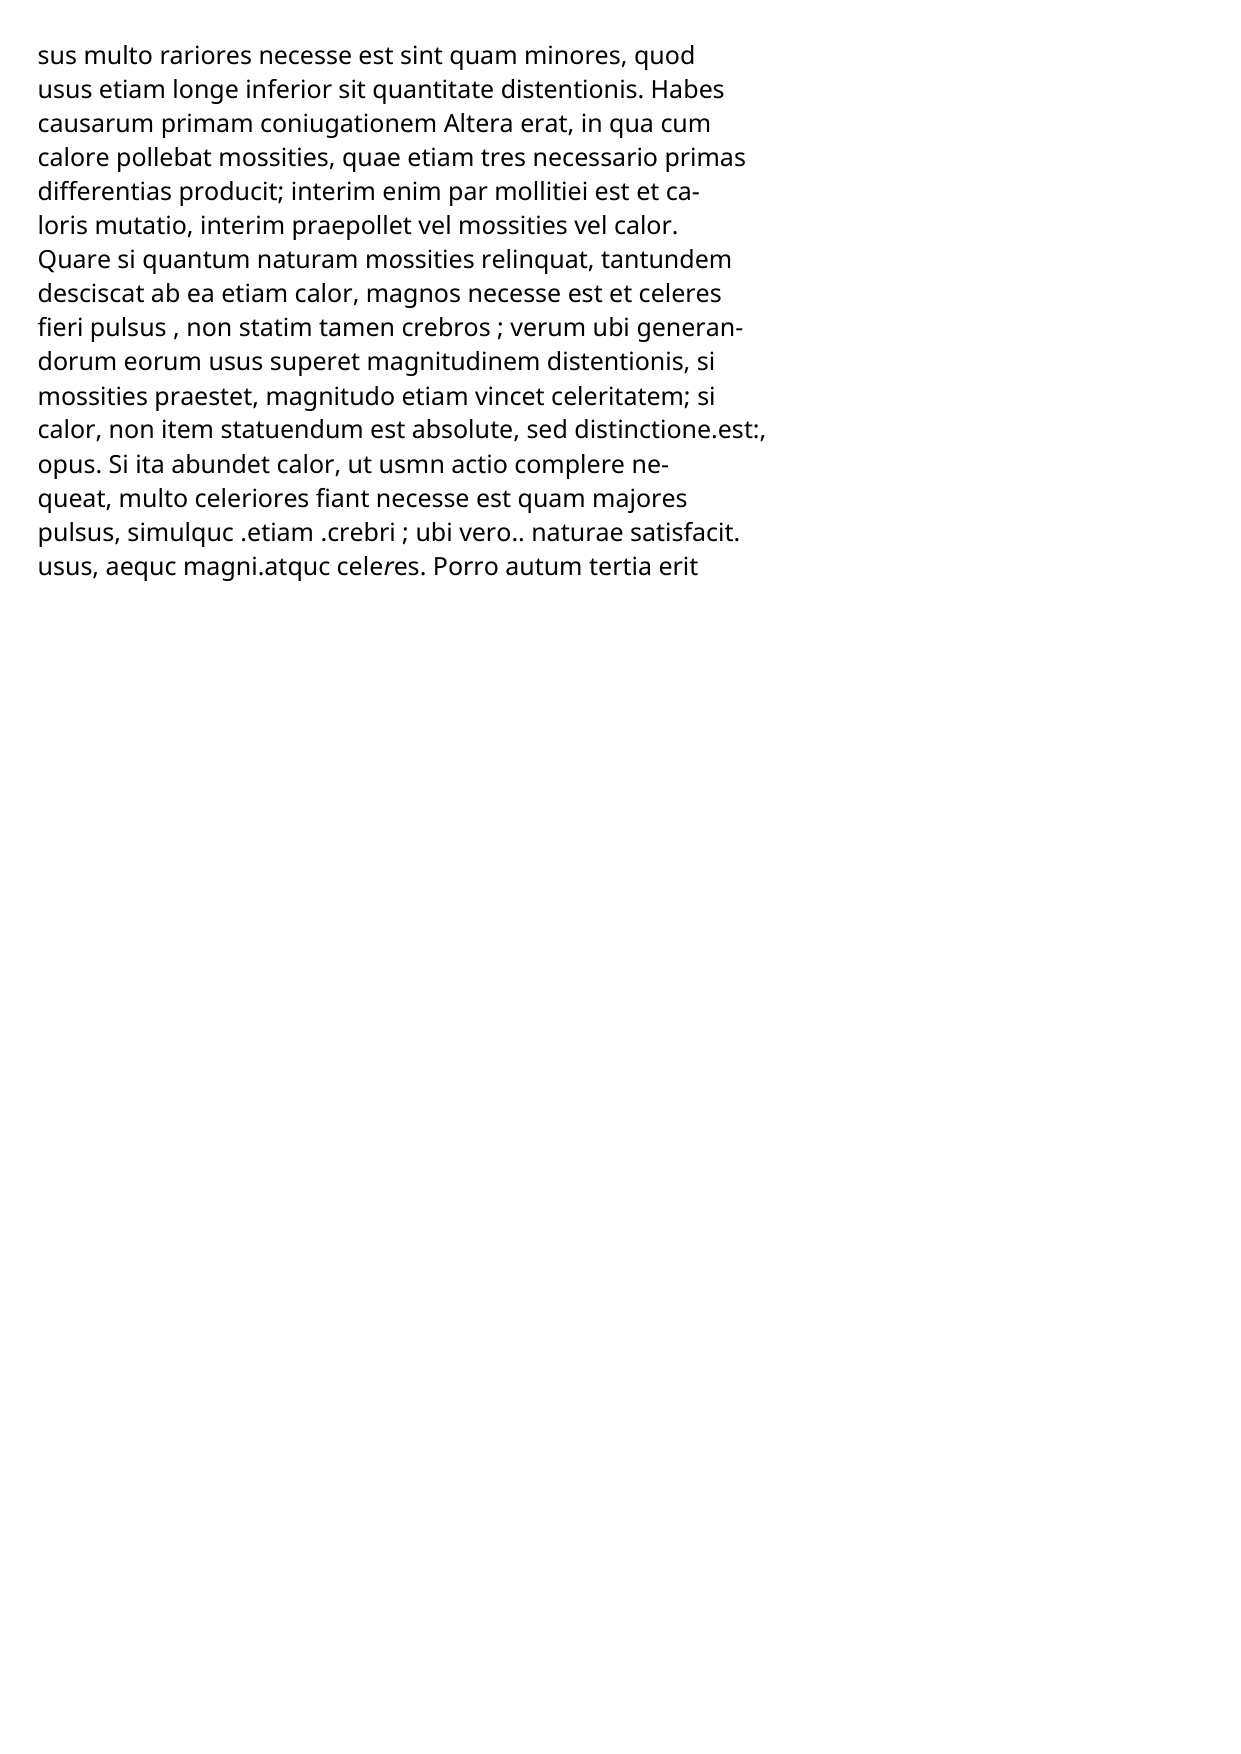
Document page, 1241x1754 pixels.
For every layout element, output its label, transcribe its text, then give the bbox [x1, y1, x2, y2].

text sus multo rariores necesse est sint quam minores, quod usus etiam longe inferior sit quantitate distentionis. Habes causarum primam coniugationem Altera erat, in qua cum calore pollebat mossities, quae etiam tres necessario primas differentias producit; interim enim par mollitiei est et ca- loris mutatio, interim praepollet vel mossities vel calor. Quare si quantum naturam mossities relinquat, tantundem desciscat ab ea etiam calor, magnos necesse est et celeres fieri pulsus , non statim tamen crebros ; verum ubi generan- dorum eorum usus superet magnitudinem distentionis, si mossities praestet, magnitudo etiam vincet celeritatem; si calor, non item statuendum est absolute, sed distinctione.est:, opus. Si ita abundet calor, ut usmn actio complere ne- queat, multo celeriores fiant necesse est quam majores pulsus, simulquc .etiam .crebri ; ubi vero.. naturae satisfacit. usus, aequc magni.atquc celeres. Porro autum tertia erit [37, 37, 1203, 582]
